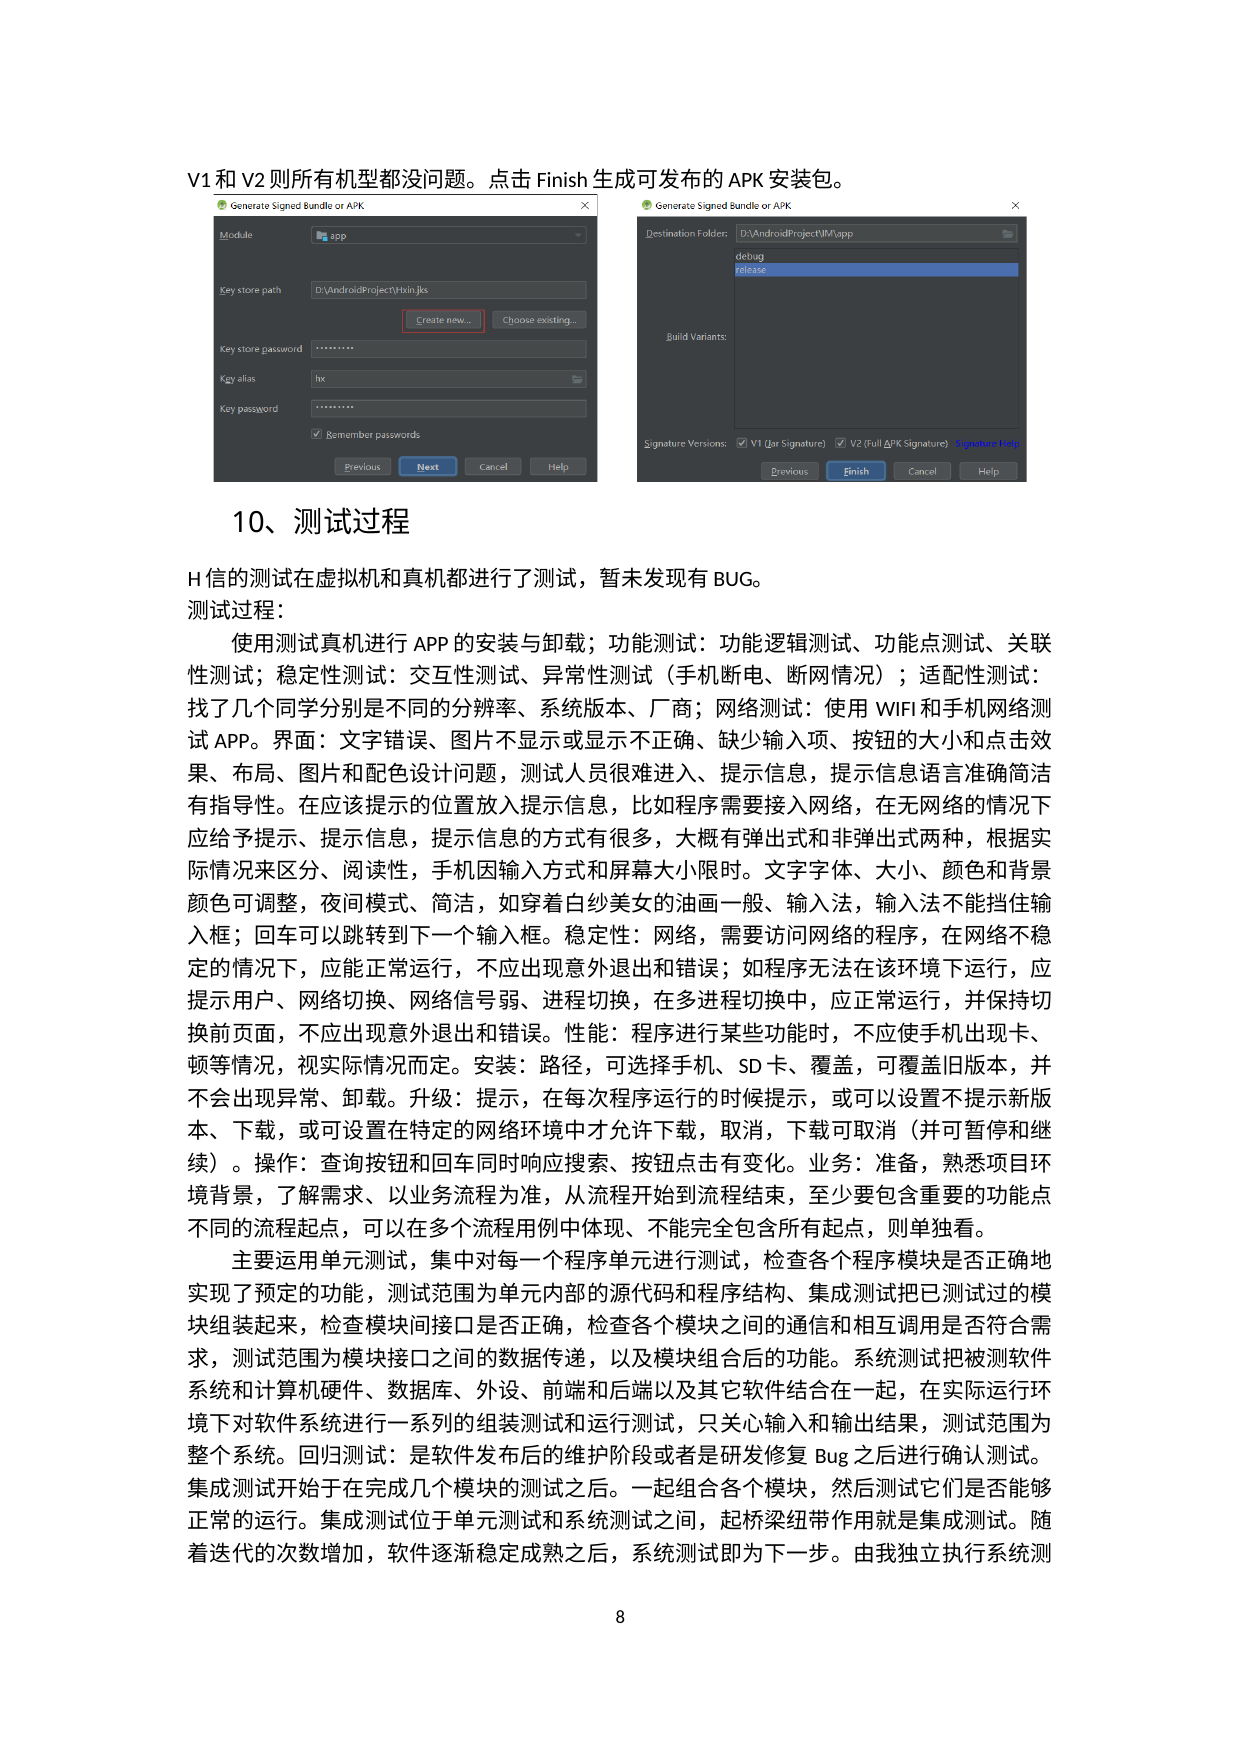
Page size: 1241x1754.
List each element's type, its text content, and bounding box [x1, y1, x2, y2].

picture [637, 196, 1027, 482]
subtitle 10、测试过程 [231, 487, 1053, 552]
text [187, 1243, 1053, 1568]
text 使用测试真机进行APP的安装与卸载；功能测试：功能逻辑测试、功能点测试、关联性测试；稳定性测试：交互性测试、异常性测试（手机断电、断网情况）；适配性测试：找了几个同学分别是不同的分辨率、系统版本、厂商；网络测试：使用WIFI和手机网络测试APP。界面：文字错误、图片不显示或显示不正确、缺少输入项、按钮的大小和点击效果、布局、图片和配色设计问题，测试人员很难进入、提示信息，提示信息语言准确简洁，有指导性。在应该提示的位置放入提示信息，比如程序需要接入网络，在无网络的情况下应给予提示、提示信息，提示信息的方式有很多，大概有弹出式和非弹出式两种，根据实际情况来区分、阅读性，手机因输入方式和屏幕大小限时。文字字体、大小、颜色和背景颜色可调整，夜间模式、简洁，如穿着白纱美女的油画一般、输入法，输入法不能挡住输入框；回车可以跳转到下一个输入框。稳定性：网络，需要访问网络的程序，在网络不稳定的情况下，应能正常运行，不应出现意外退出和错误；如程序无法在该环境下运行，应提示用户、网络切换、网络信号弱、进程切换，在多进程切换中，应正常运行，并保持切换前页面，不应出现意外退出和错误。性能：程序进行某些功能时，不应使手机出现卡、顿等情况，视实际情况而定。安装：路径，可选择手机、SD卡、覆盖，可覆盖旧版本，并不会出现异常、卸载。升级：提示，在每次程序运行的时候提示，或可以设置不提示新版本、下载，或可设置在特定的网络环境中才允许下载，取消，下载可取消（并可暂停和继续）。操作：查询按钮和回车同时响应搜索、按钮点击有变化。业务：准备，熟悉项目环境背景，了解需求、以业务流程为准，从流程开始到流程结束，至少要包含重要的功能点、不同的流程起点，可以在多个流程用例中体现、不能完全包含所有起点，则单独看。 [187, 625, 1053, 1243]
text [187, 162, 1053, 194]
picture [213, 194, 598, 482]
text 测试过程： [187, 593, 1053, 625]
text H信的测试在虚拟机和真机都进行了测试，暂未发现有BUG。 [187, 560, 1053, 593]
